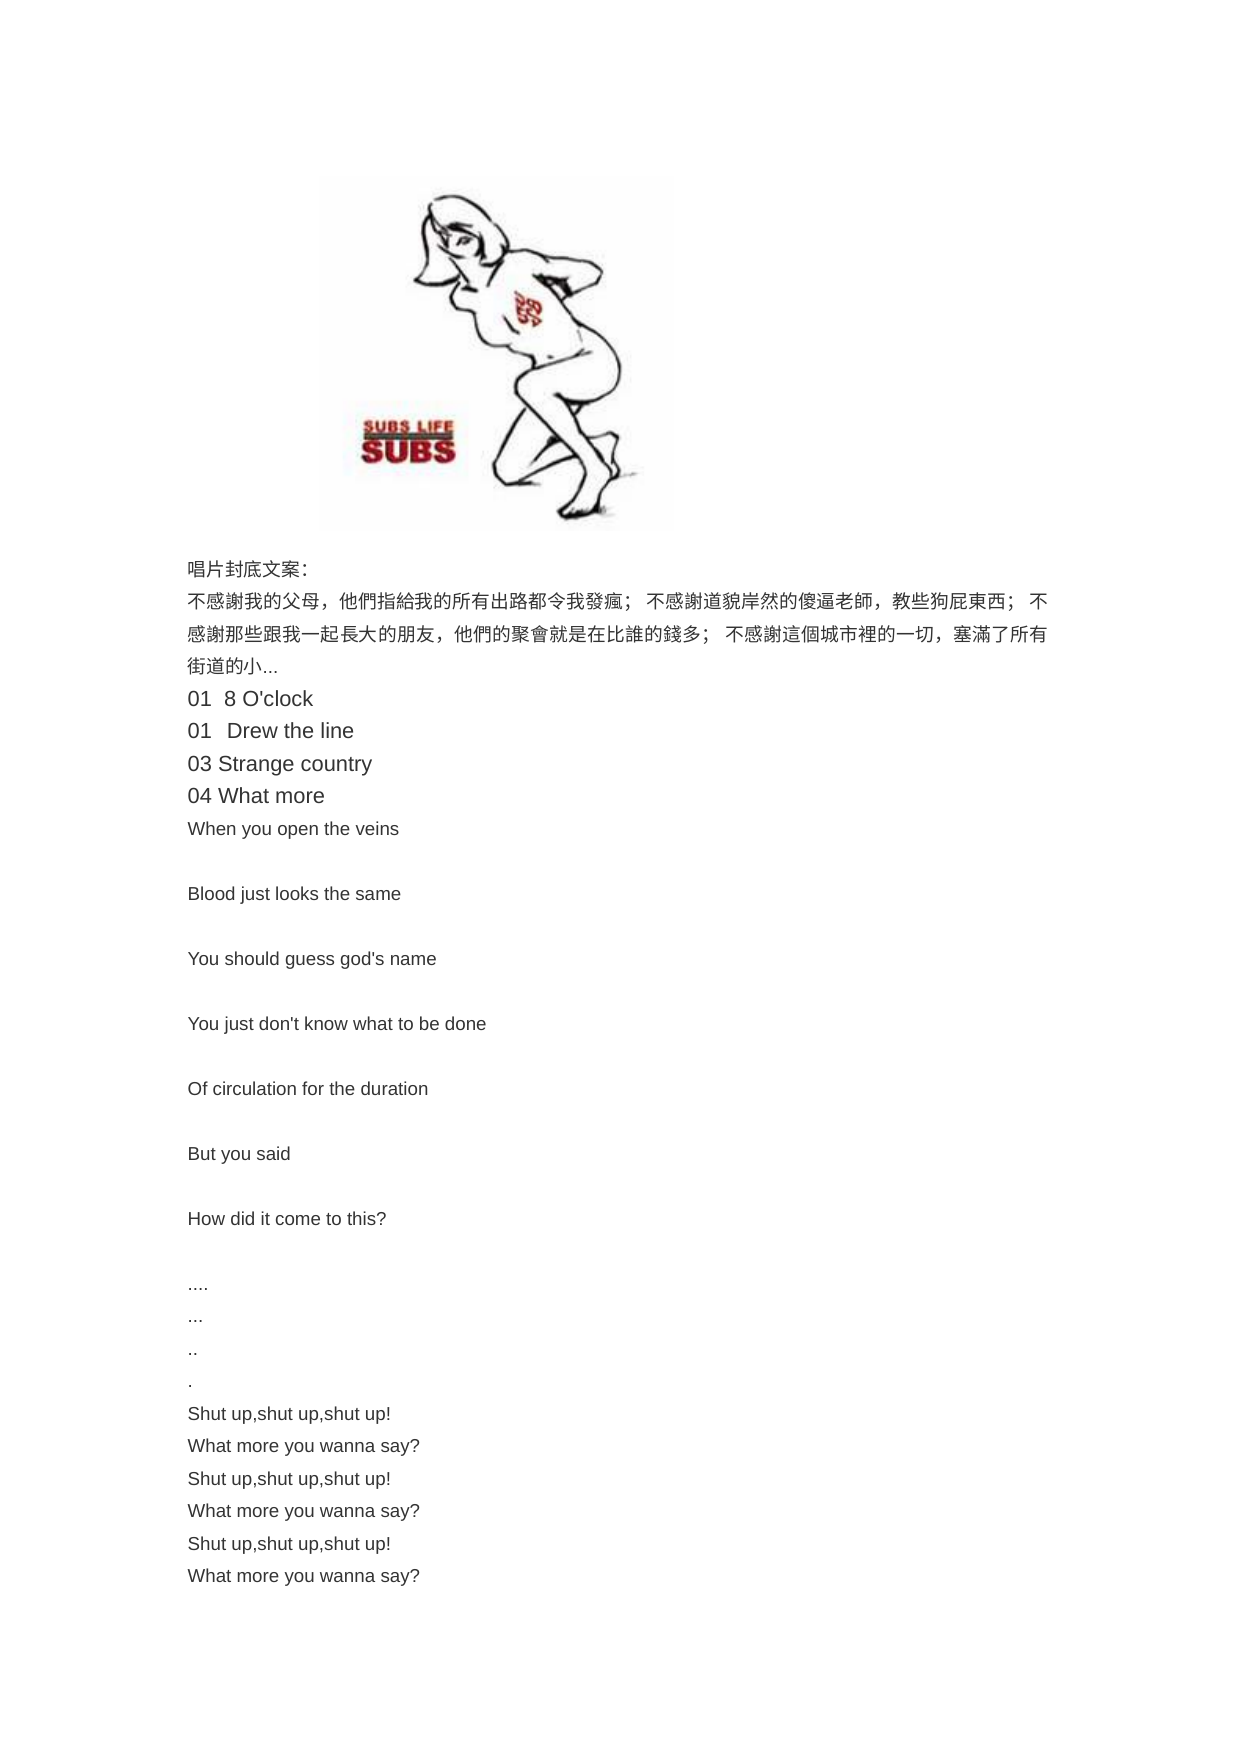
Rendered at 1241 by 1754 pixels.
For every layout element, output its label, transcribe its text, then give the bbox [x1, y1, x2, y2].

text 04 What more [187, 779, 1053, 812]
list Drew the line [187, 714, 1053, 747]
text 01 8 O'clock [187, 682, 1053, 714]
text 03 Strange country [187, 747, 1053, 779]
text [187, 812, 1053, 1592]
picture [318, 176, 674, 531]
text 不感謝我的父母，他們指給我的所有出路都令我發瘋； 不感謝道貌岸然的傻逼老師，教些狗屁東西； 不感謝那些跟我一起長大的朋友，他們的聚會就是在比誰的錢多； 不感謝這個城市裡的一切，塞滿了所有街道的小... [187, 584, 1053, 682]
